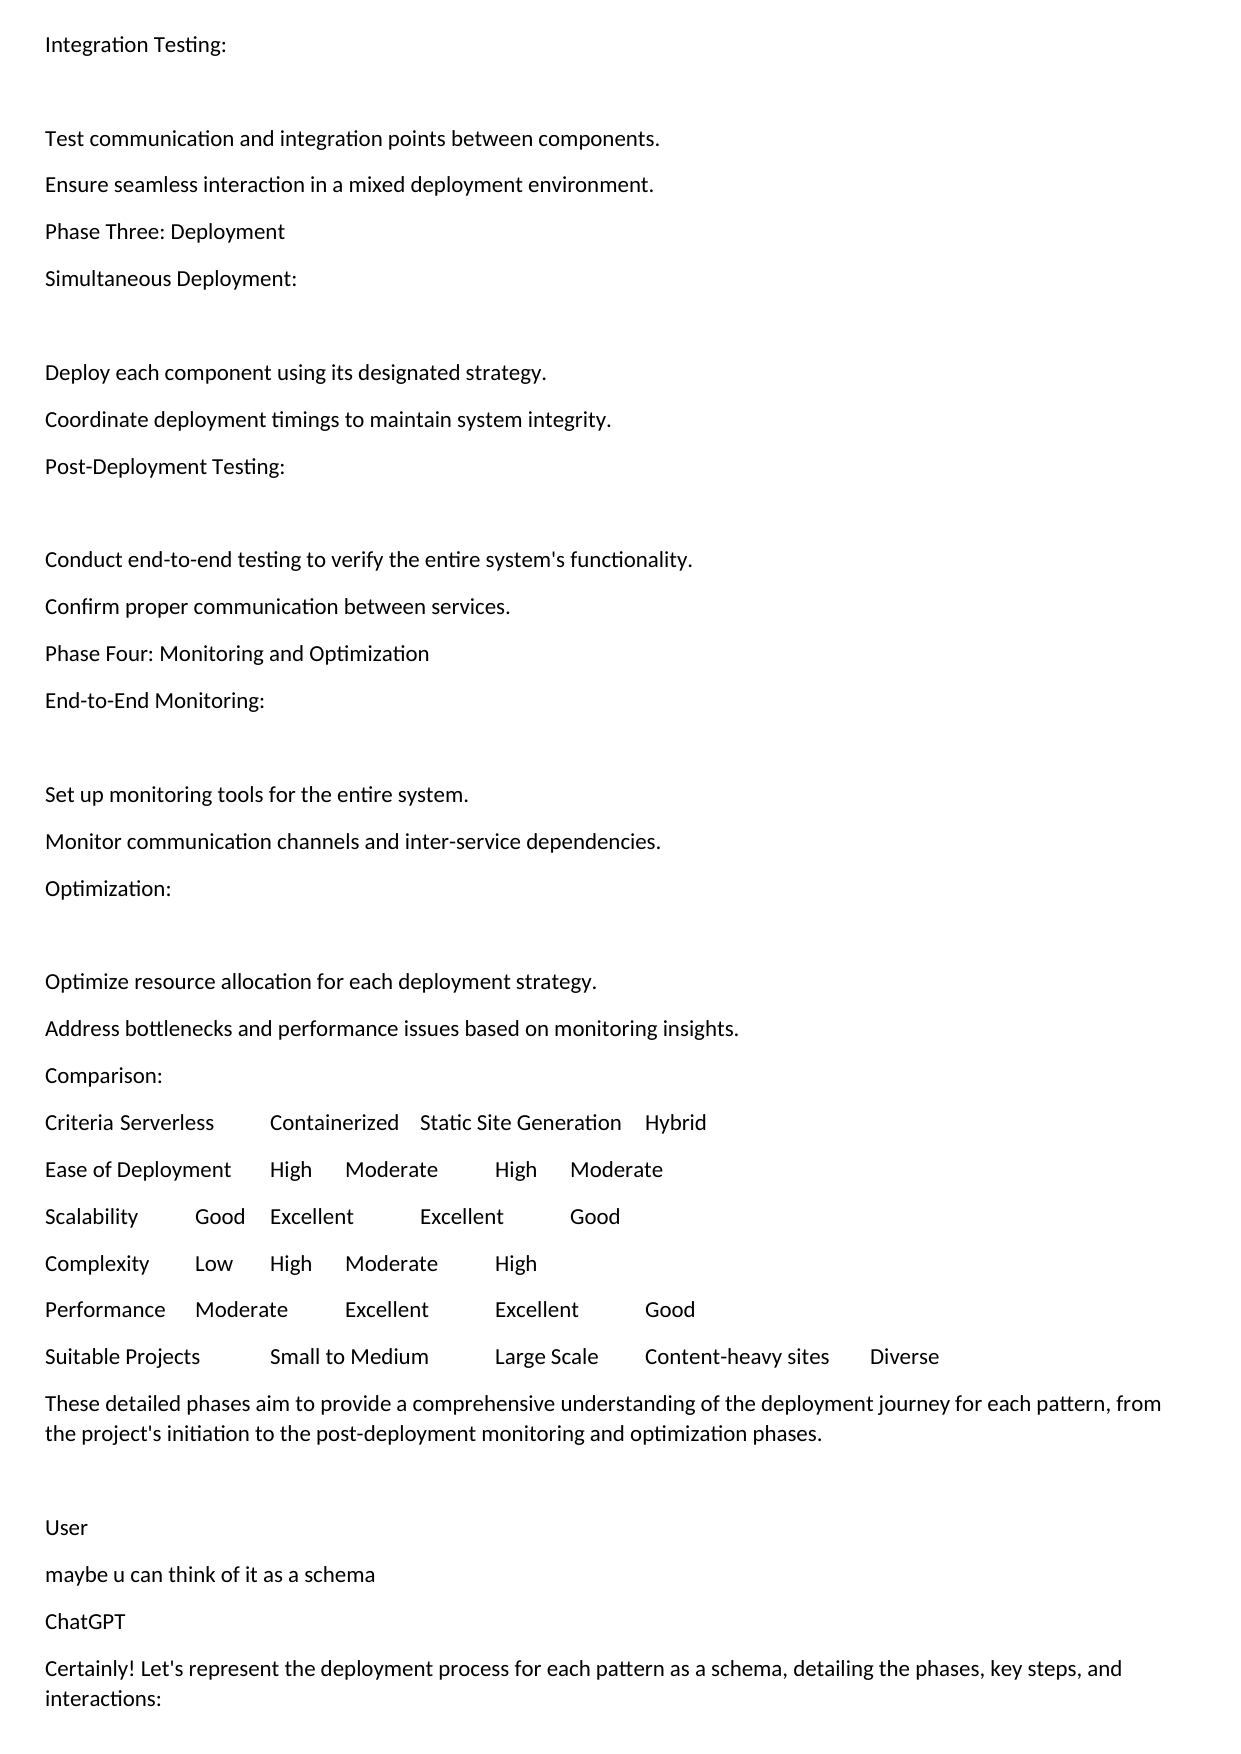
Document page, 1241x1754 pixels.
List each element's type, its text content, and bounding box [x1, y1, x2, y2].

text Simultaneous Deployment: [45, 264, 1195, 292]
text Suitable Projects Small to Medium Large Scale Content-heavy sites Diverse [45, 1342, 1195, 1371]
text Post-Deployment Testing: [45, 452, 1195, 480]
text Coordinate deployment timings to maintain system integrity. [45, 405, 1195, 433]
text Criteria Serverless Containerized Static Site Generation Hybrid [45, 1108, 1195, 1136]
text Confirm proper communication between services. [45, 592, 1195, 621]
text Integration Testing: [45, 30, 1195, 58]
text Optimize resource allocation for each deployment strategy. [45, 967, 1195, 996]
text Comparison: [45, 1061, 1195, 1089]
text Deploy each component using its designated strategy. [45, 358, 1195, 386]
text Address bottlenecks and performance issues based on monitoring insights. [45, 1014, 1195, 1042]
text maybe u can think of it as a schema [45, 1560, 1195, 1588]
text Conduct end-to-end testing to verify the entire system's functionality. [45, 546, 1195, 574]
text These detailed phases aim to provide a comprehensive understanding of the deployment journey for each pattern, from the project's initiation to the post-deployment monitoring and optimization phases. [45, 1389, 1195, 1448]
text Scalability Good Excellent Excellent Good [45, 1202, 1195, 1230]
text Set up monitoring tools for the entire system. [45, 780, 1195, 808]
text Optimization: [45, 874, 1195, 902]
text Performance Moderate Excellent Excellent Good [45, 1296, 1195, 1324]
text End-to-End Monitoring: [45, 686, 1195, 714]
text Monitor communication channels and inter-service dependencies. [45, 827, 1195, 855]
text Ensure seamless interaction in a mixed deployment environment. [45, 171, 1195, 199]
text Certainly! Let's represent the deployment process for each pattern as a schema, detailing the phases, key steps, and interactions: [45, 1654, 1195, 1712]
text Phase Three: Deployment [45, 217, 1195, 246]
text Phase Four: Monitoring and Optimization [45, 639, 1195, 667]
text Complexity Low High Moderate High [45, 1249, 1195, 1277]
text User [45, 1513, 1195, 1541]
text ChatGPT [45, 1607, 1195, 1635]
text Test communication and integration points between components. [45, 124, 1195, 152]
text Ease of Deployment High Moderate High Moderate [45, 1155, 1195, 1183]
